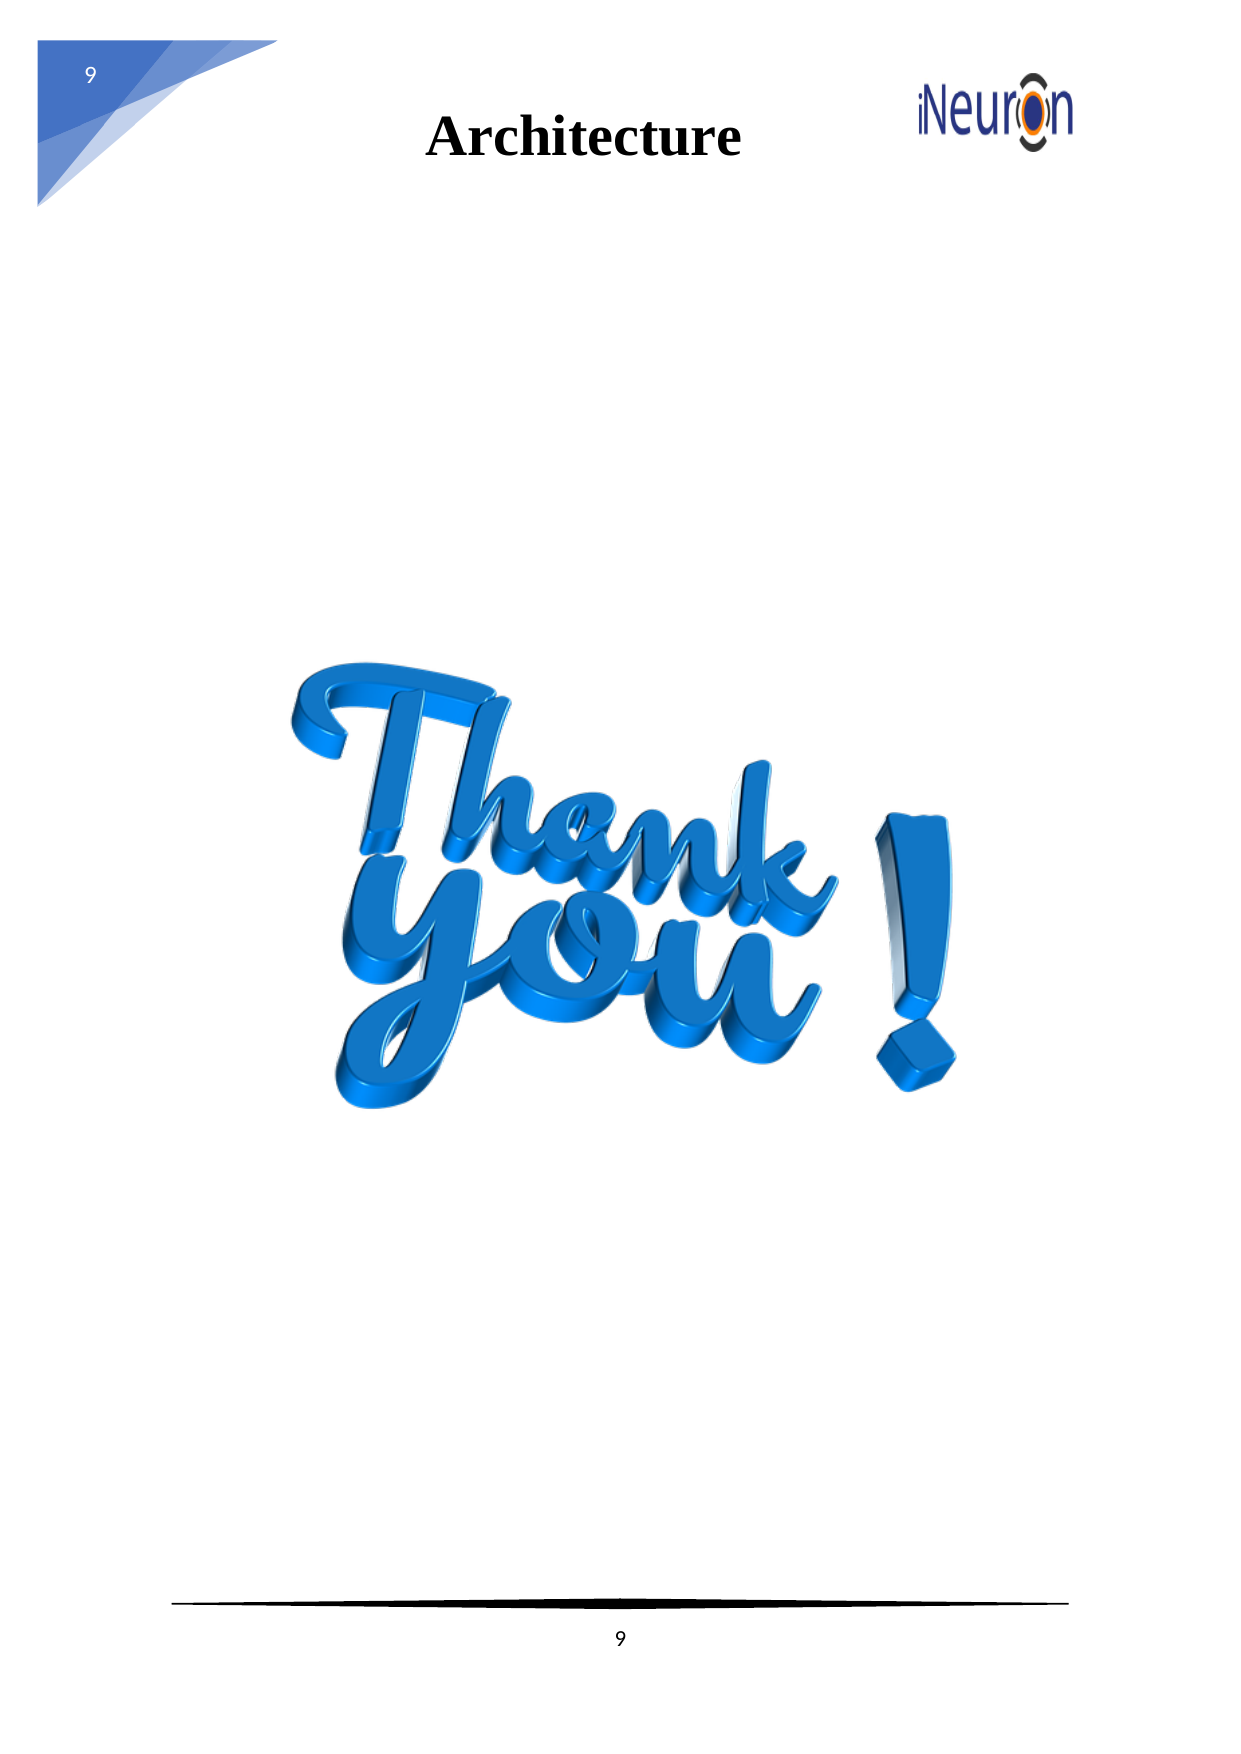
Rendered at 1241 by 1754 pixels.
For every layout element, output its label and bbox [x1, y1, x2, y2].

picture [37, 40, 279, 209]
picture [150, 449, 1115, 1390]
picture [903, 73, 1079, 156]
